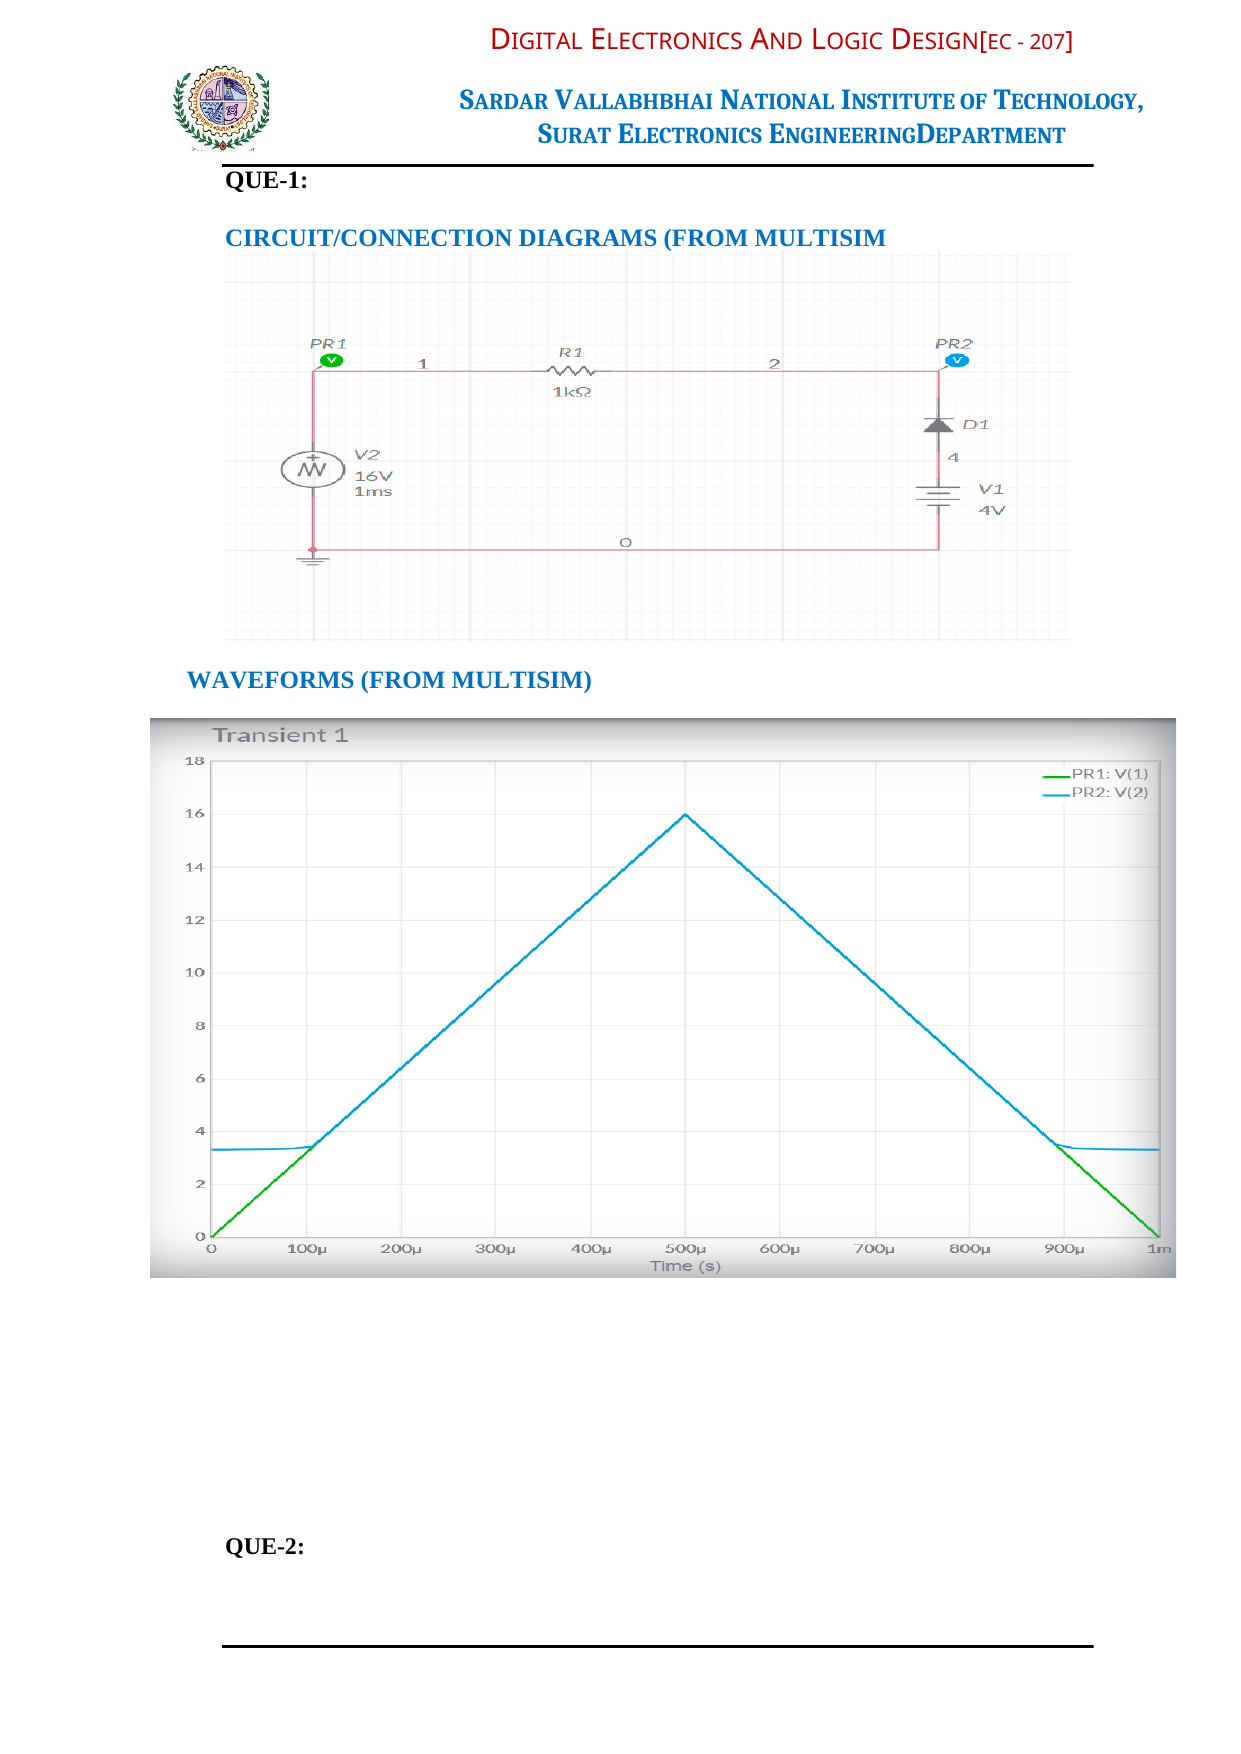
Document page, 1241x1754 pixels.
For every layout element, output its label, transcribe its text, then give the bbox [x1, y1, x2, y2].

text WAVEFORMS (FROM MULTISIM) [150, 666, 1177, 694]
text SARDAR VALLABHBHAI NATIONAL INSTITUTE OF TECHNOLOGY, SURAT ELECTRONICS ENGINEERINGDEPARTMENT [427, 83, 1177, 150]
picture [172, 65, 270, 151]
text DIGITAL ELECTRONICS AND LOGIC DESIGN[EC - 207] [489, 18, 1177, 58]
text QUE-1: [225, 165, 1177, 194]
picture [225, 251, 1072, 642]
picture [150, 718, 1177, 1278]
text CIRCUIT/CONNECTION DIAGRAMS (FROM MULTISIM [225, 223, 1177, 252]
text QUE-2: [225, 1532, 1067, 1560]
